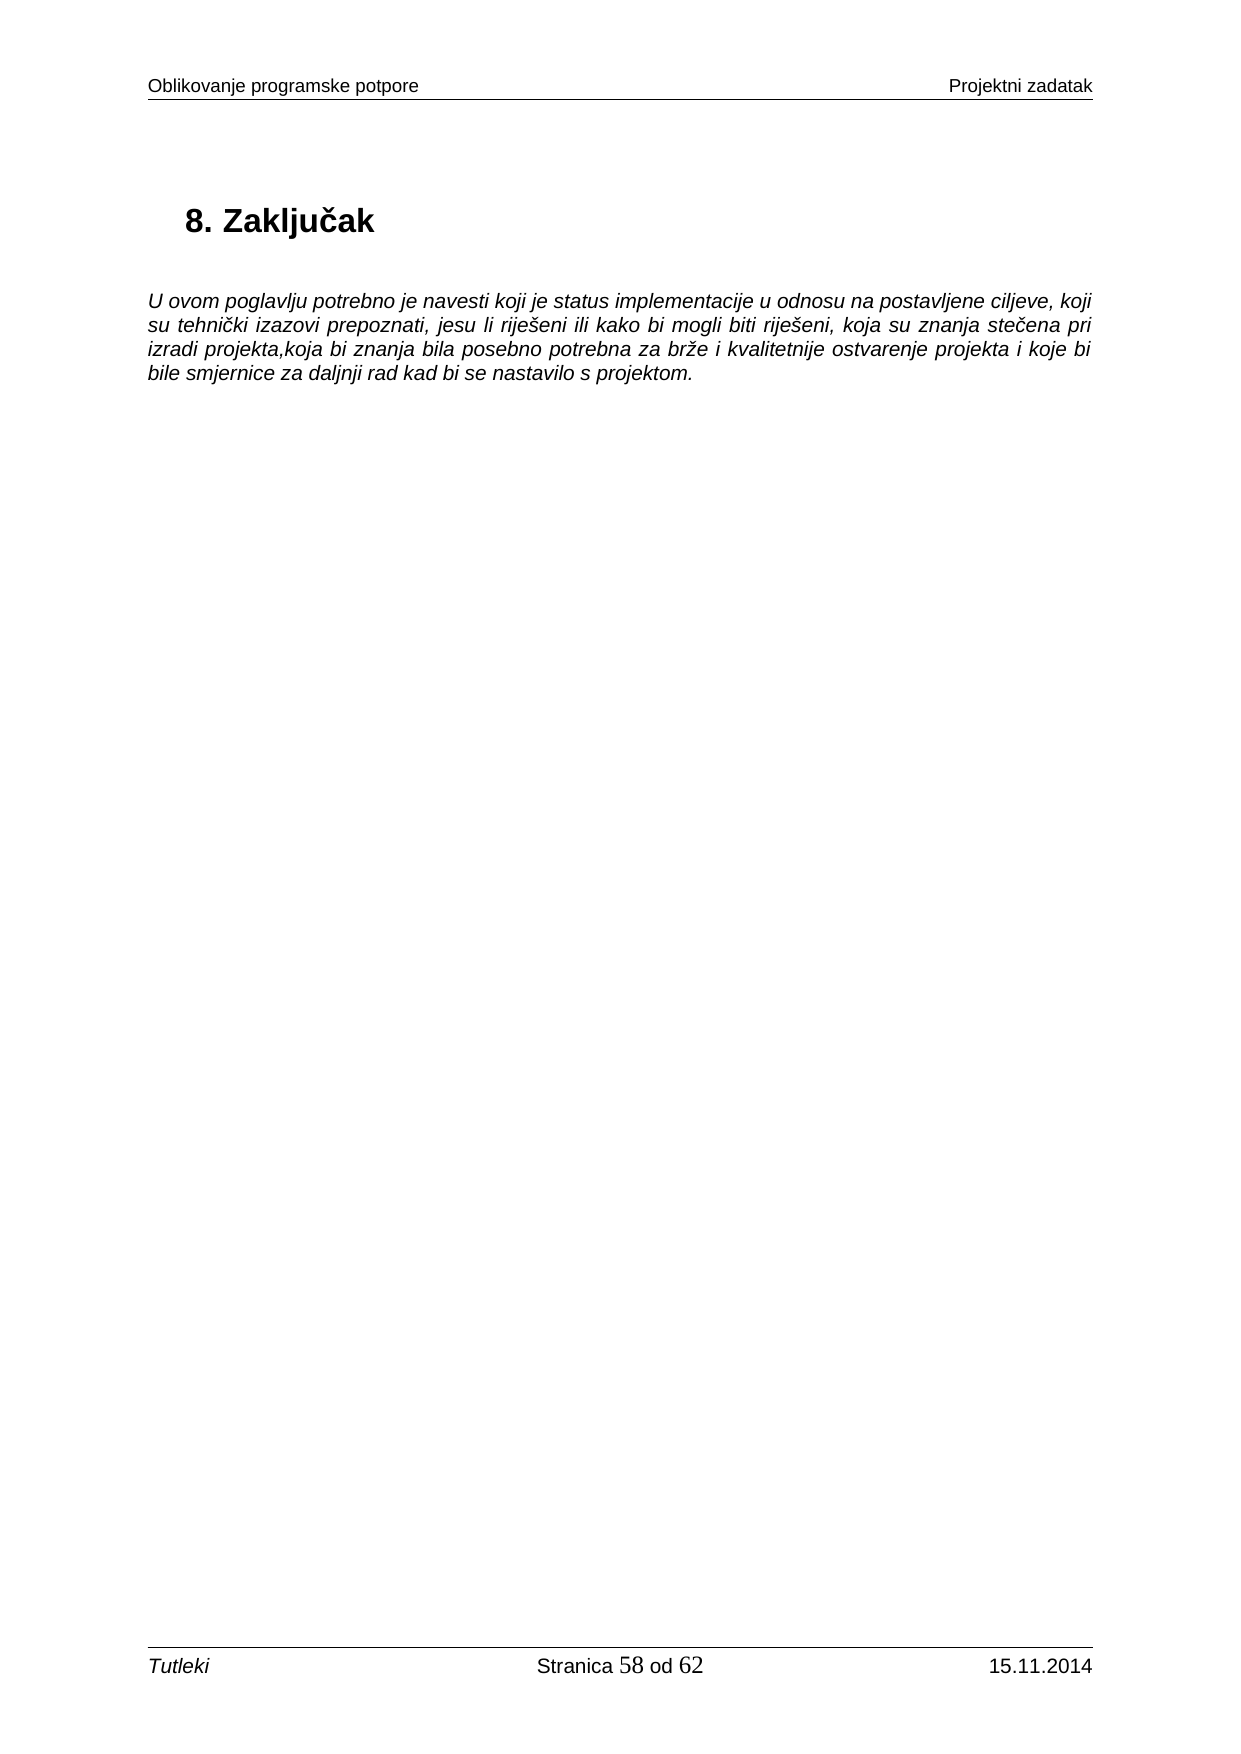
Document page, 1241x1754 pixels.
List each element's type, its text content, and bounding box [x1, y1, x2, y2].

subtitle Zaključak [185, 201, 1093, 240]
text U ovom poglavlju potrebno je navesti koji je status implementacije u odnosu na postavljene ciljeve, koji su tehnički izazovi prepoznati, jesu li riješeni ili kako bi mogli biti riješeni, koja su znanja stečena pri izradi projekta,koja bi znanja bila posebno potrebna za brže i kvalitetnije ostvarenje projekta i koje bi bile smjernice za daljnji rad kad bi se nastavilo s projektom. [148, 289, 1093, 385]
